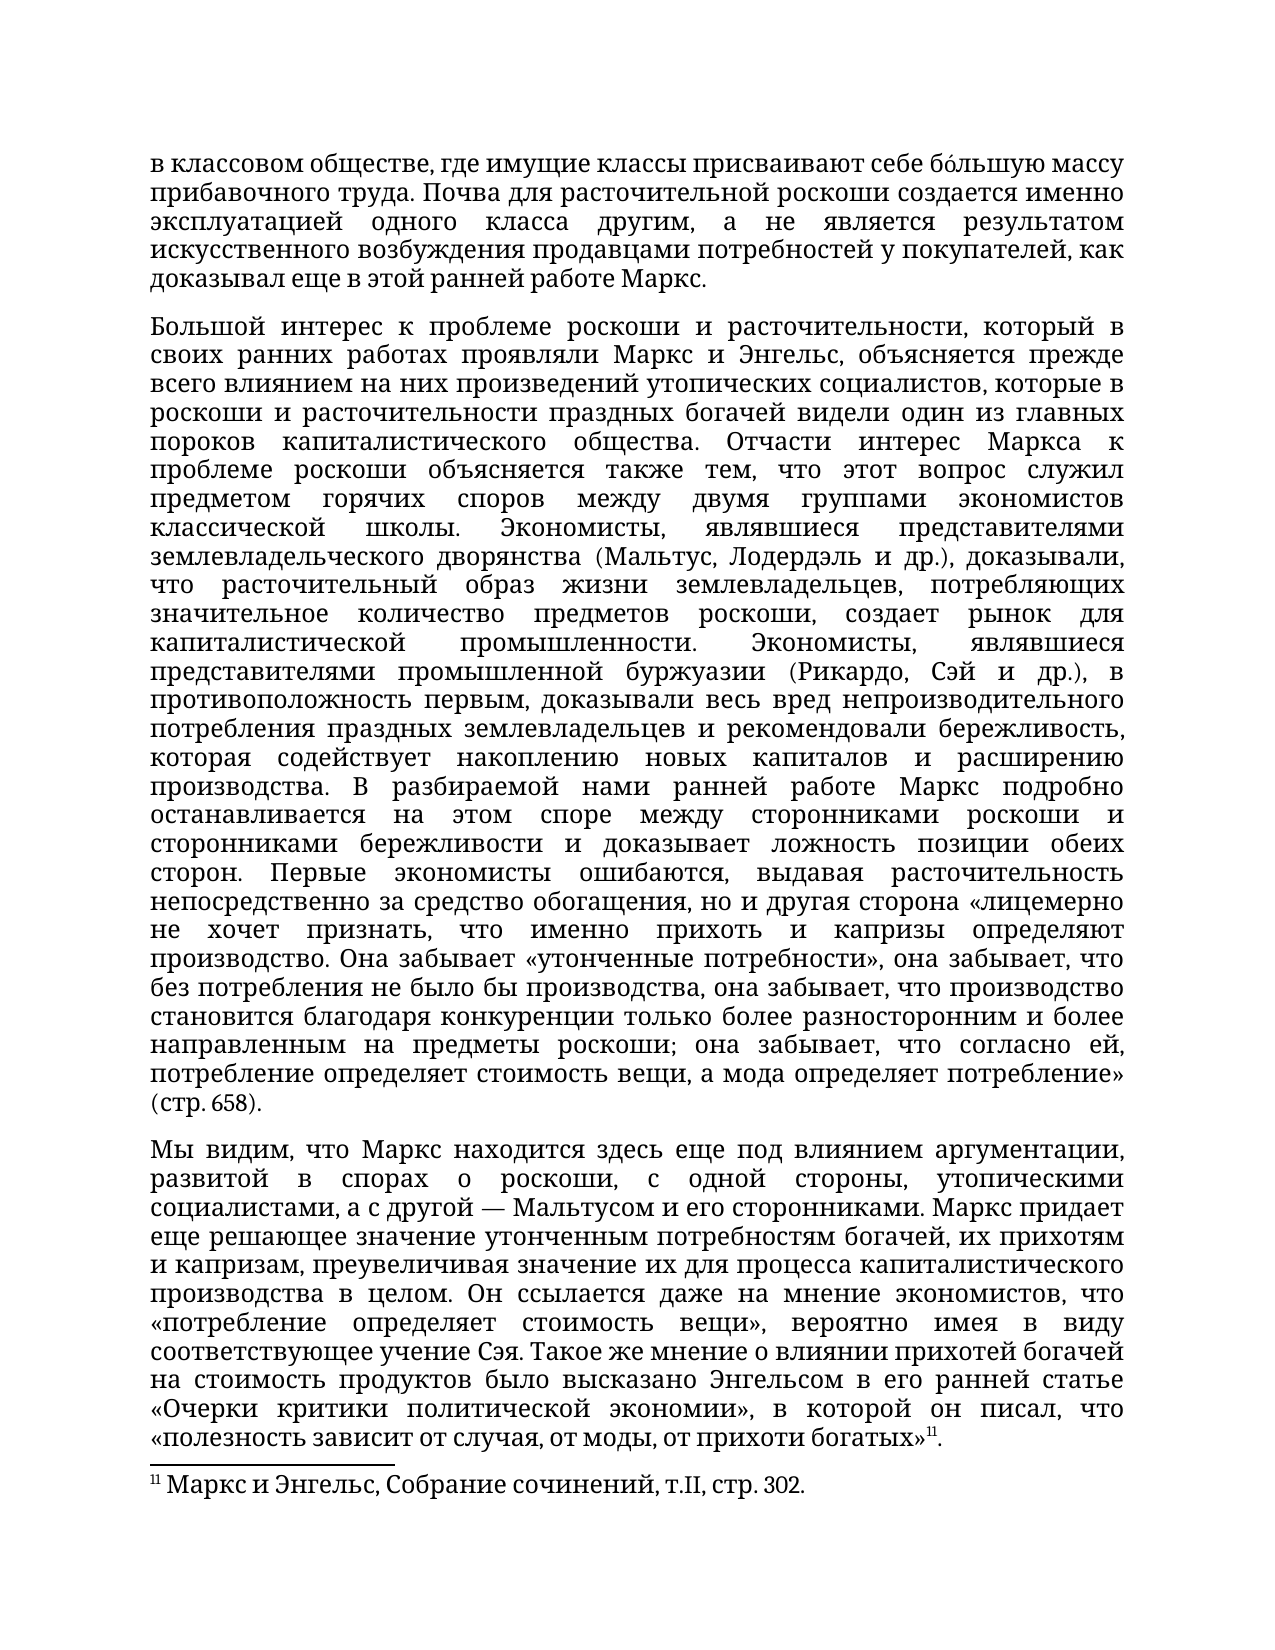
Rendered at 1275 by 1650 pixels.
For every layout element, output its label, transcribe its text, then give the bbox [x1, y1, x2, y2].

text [150, 150, 1125, 294]
text Большой интерес к проблеме роскоши и расточительности, который в своих ранних работах проявляли Маркс и Энгельс, объясняется прежде всего влиянием на них произведений утопических социалистов, которые в роскоши и расточительности праздных богачей видели один из главных пороков капиталистического общества. Отчасти интерес Маркса к проблеме роскоши объясняется также тем, что этот вопрос служил предметом горячих споров между двумя группами экономистов классической школы. Экономисты, являвшиеся представителями землевладельческого дворянства (Мальтус, Лодердэль и др.), доказывали, что расточительный образ жизни землевладельцев, потребляющих значительное количество предметов роскоши, создает рынок для капиталистической промышленности. Экономисты, являвшиеся представителями промышленной буржуазии (Рикардо, Сэй и др.), в противоположность первым, доказывали весь вред непроизводительного потребления праздных землевладельцев и рекомендовали бережливость, которая содействует накоплению новых капиталов и расширению производства. В разбираемой нами ранней работе Маркс подробно останавливается на этом споре между сторонниками роскоши и сторонниками бережливости и доказывает ложность позиции обеих сторон. Первые экономисты ошибаются, выдавая расточительность непосредственно за средство обогащения, но и другая сторона «лицемерно не хочет признать, что именно прихоть и капризы определяют производство. Она забывает «утонченные потребности», она забывает, что без потребления не было бы производства, она забывает, что производство становится благодаря конкуренции только более разносторонним и более направленным на предметы роскоши; она забывает, что согласно ей, потребление определяет стоимость вещи, а мода определяет потребление» (стр. 658). [150, 312, 1125, 1117]
text Мы видим, что Маркс находится здесь еще под влиянием аргументации, развитой в спорах о роскоши, с одной стороны, утопическими социалистами, а с другой — Мальтусом и его сторонниками. Маркс придает еще решающее значение утонченным потребностям богачей, их прихотям и капризам, преувеличивая значение их для процесса капиталистического производства в целом. Он ссылается даже на мнение экономистов, что «потребление определяет стоимость вещи», вероятно имея в виду соответствующее учение Сэя. Такое же мнение о влиянии прихотей богачей на стоимость продуктов было высказано Энгельсом в его ранней статье «Очерки критики политической экономии», в которой он писал, что «полезность зависит от случая, от моды, от прихоти богатых». [150, 1136, 1125, 1452]
